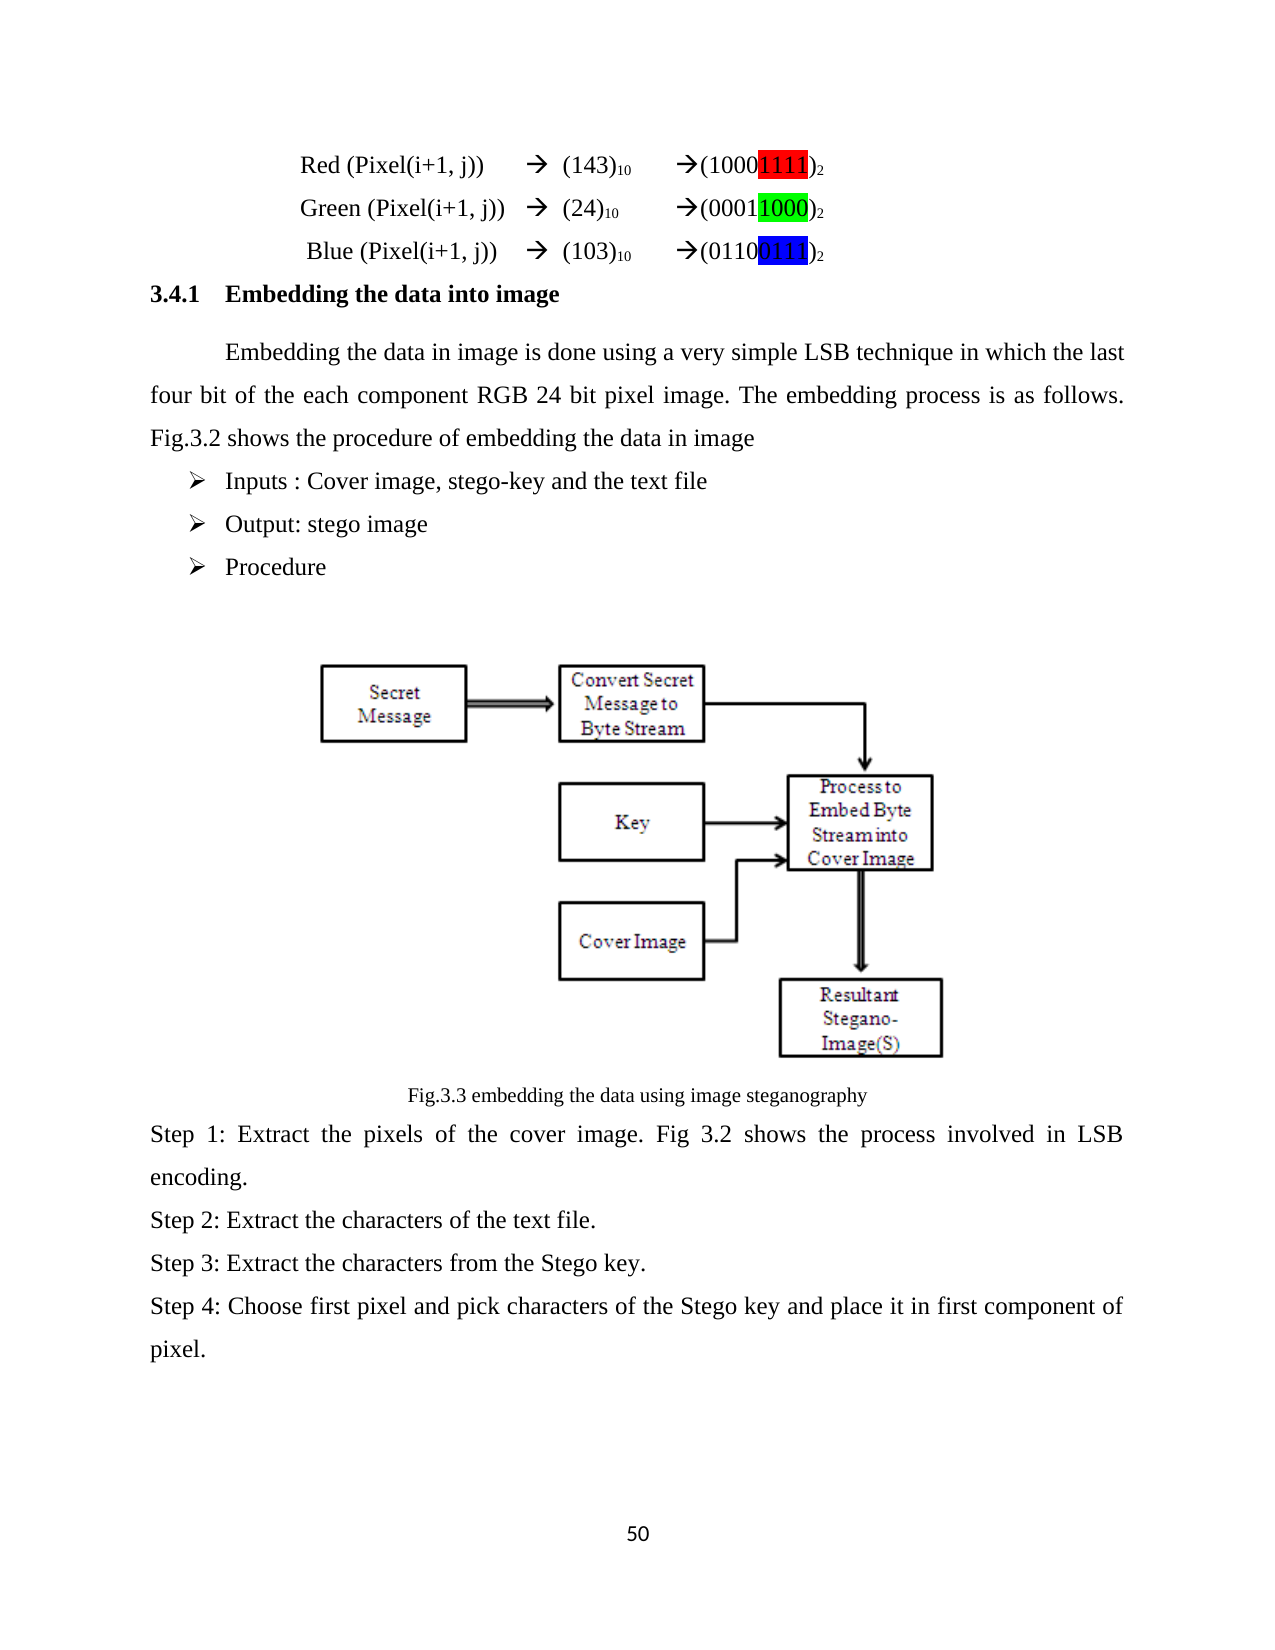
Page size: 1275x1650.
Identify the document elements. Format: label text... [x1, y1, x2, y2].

text Red (Pixel(i+1, j)) (143)10 (10001111)2 [808, 150, 1125, 179]
picture [316, 646, 959, 1069]
list Inputs : Cover image, stego-key and the text file [187, 466, 1125, 495]
text Step 4: Choose first pixel and pick characters of the Stego key and place it in first component of pixel. [150, 1291, 1125, 1363]
text Blue (Pixel(i+1, j)) (103)10 (01100111)2 [808, 236, 1125, 265]
text Green (Pixel(i+1, j)) (24)10 (00011000)2 [300, 193, 758, 222]
text Blue (Pixel(i+1, j)) (103)10 (01100111)2 [225, 236, 758, 265]
text Step 1: Extract the pixels of the cover image. Fig 3.2 shows the process involved in LSB encoding. [150, 1119, 1125, 1191]
text Step 2: Extract the characters of the text file. [150, 1205, 1125, 1234]
list Procedure [187, 552, 1125, 581]
list Output: stego image [187, 509, 1125, 538]
text Embedding the data in image is done using a very simple LSB technique in which the last four bit of the each component RGB 24 bit pixel image. The embedding process is as follows. Fig.3.2 shows the procedure of embedding the data in image [150, 337, 1125, 452]
text Step 3: Extract the characters from the Stego key. [150, 1248, 1125, 1277]
list Embedding the data into image [150, 279, 1125, 308]
text Red (Pixel(i+1, j)) (143)10 (10001111)2 [300, 150, 758, 179]
text Green (Pixel(i+1, j)) (24)10 (00011000)2 [808, 193, 1125, 222]
text Fig.3.3 embedding the data using image steganography [150, 1083, 1125, 1107]
